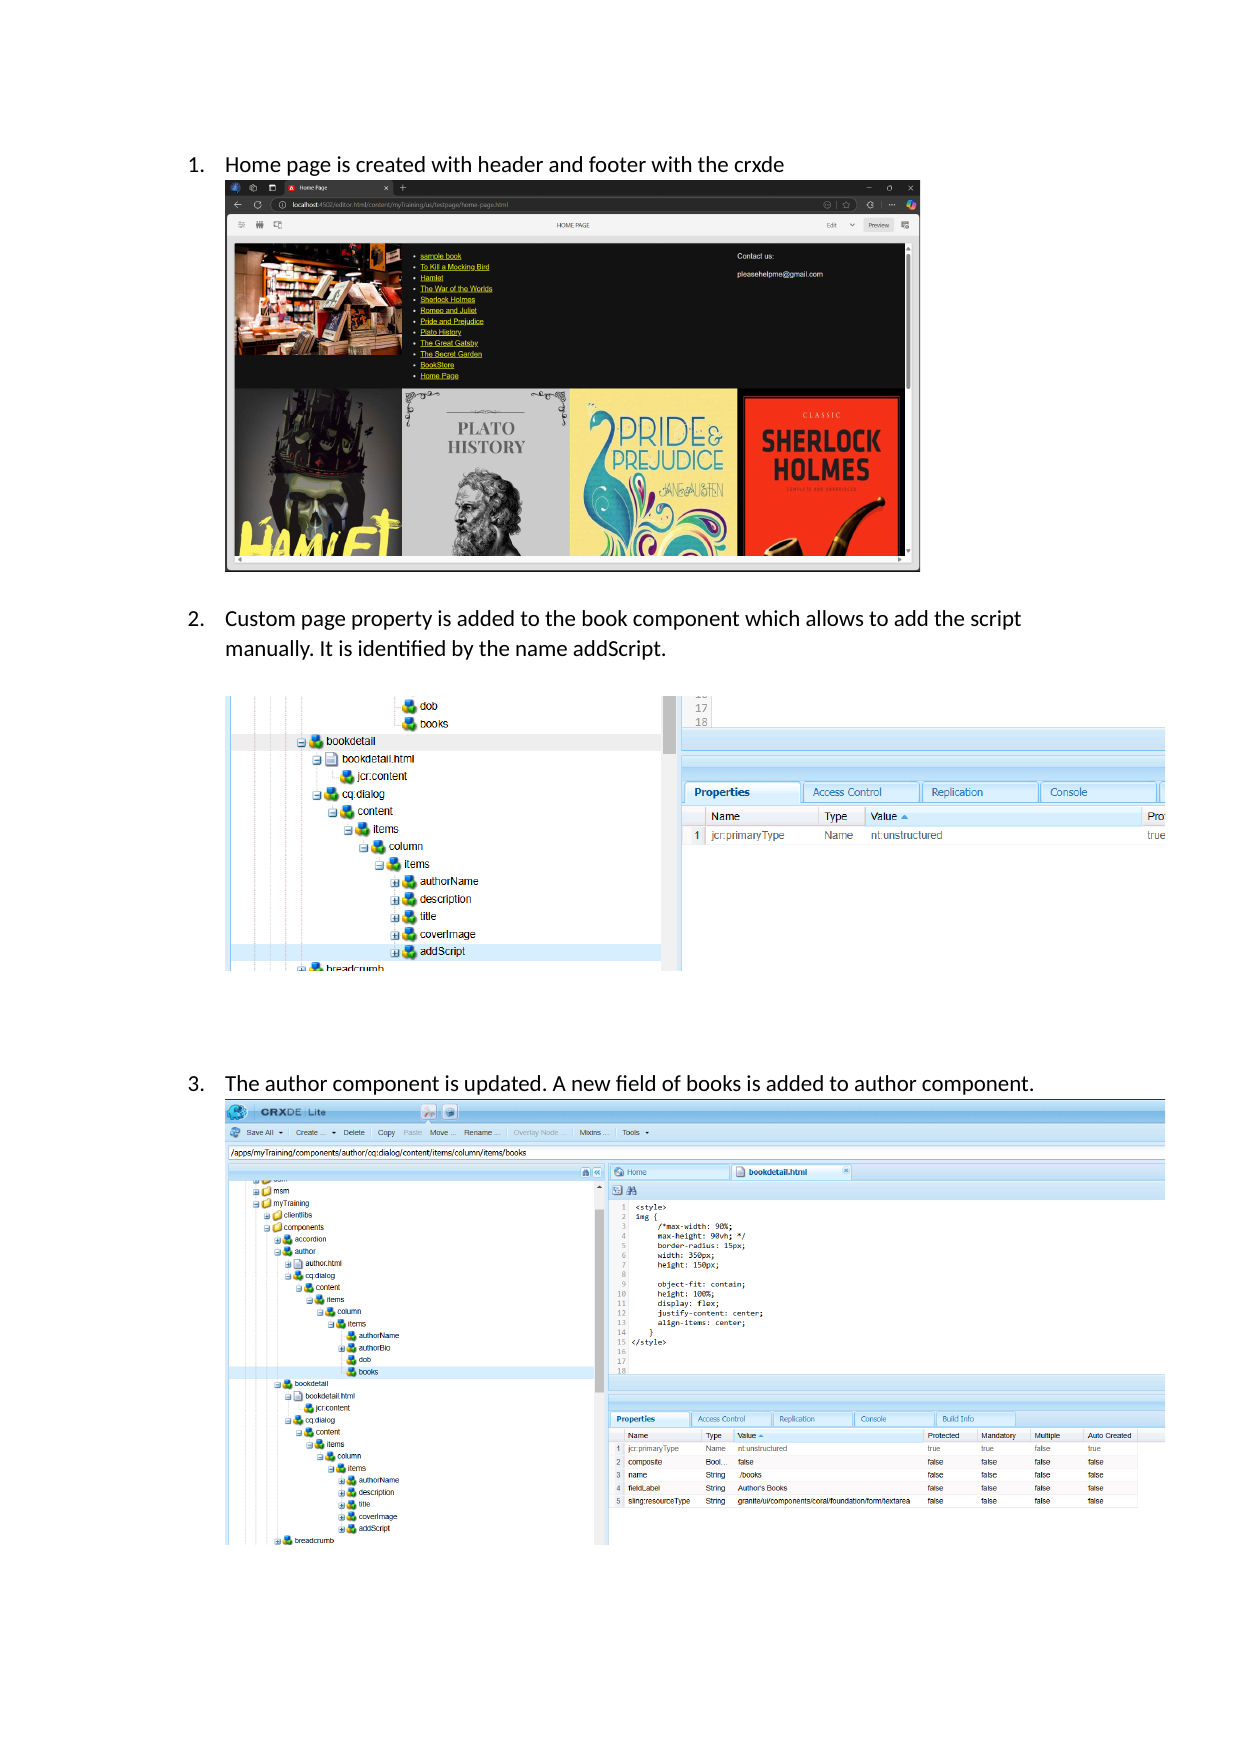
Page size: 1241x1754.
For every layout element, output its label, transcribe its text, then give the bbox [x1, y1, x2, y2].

list Home page is created with header and footer with the crxde [187, 150, 1090, 178]
picture [225, 1099, 1166, 1545]
list The author component is updated. A new field of books is added to author component. [187, 1069, 1090, 1097]
list Custom page property is added to the book component which allows to add the script manually. It is identified by the name addScript. [187, 604, 1090, 662]
picture [225, 180, 921, 572]
picture [225, 696, 1166, 971]
